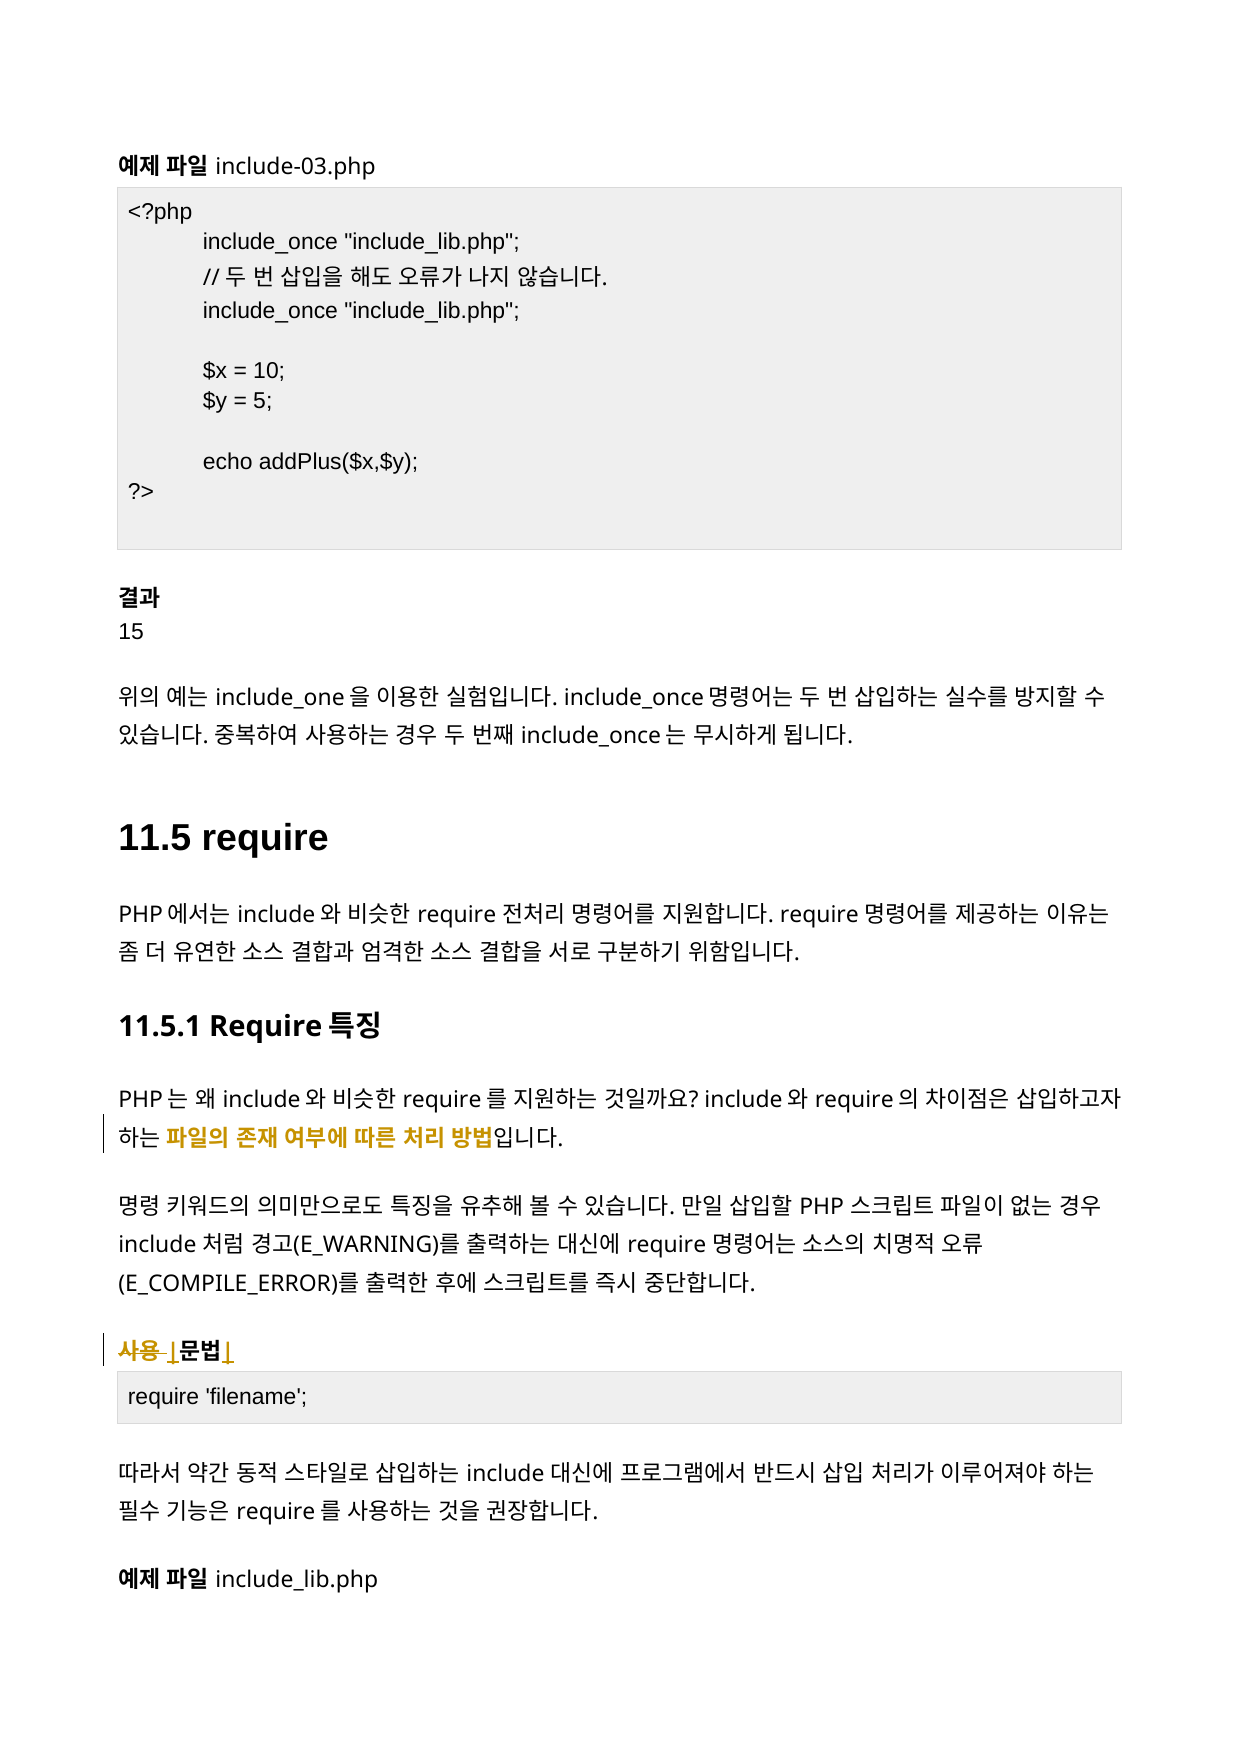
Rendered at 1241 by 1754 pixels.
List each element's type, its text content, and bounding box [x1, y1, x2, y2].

text PHP에서는 include와 비슷한 require 전처리 명령어를 지원합니다. require 명령어를 제공하는 이유는 좀 더 유연한 소스 결합과 엄격한 소스 결합을 서로 구분하기 위함입니다. [118, 895, 1122, 967]
text 예제 파일 include_lib.php [118, 1561, 1122, 1595]
text 따라서 약간 동적 스타일로 삽입하는 include 대신에 프로그램에서 반드시 삽입 처리가 이루어져야 하는 필수 기능은 require를 사용하는 것을 권장합니다. [118, 1454, 1122, 1526]
text 결과 [118, 580, 1122, 613]
text 명령 키워드의 의미만으로도 특징을 유추해 볼 수 있습니다. 만일 삽입할 PHP 스크립트 파일이 없는 경우 include 처럼 경고(E_WARNING)를 출력하는 대신에 require 명령어는 소스의 치명적 오류(E_COMPILE_ERROR)를 출력한 후에 스크립트를 즉시 중단합니다. [118, 1188, 1122, 1298]
text 예제 파일 include-03.php [118, 148, 1122, 182]
text 11.5 require [118, 816, 1122, 859]
text 위의 예는 include_one을 이용한 실험입니다. include_once명령어는 두 번 삽입하는 실수를 방지할 수 있습니다. 중복하여 사용하는 경우 두 번째 include_once는 무시하게 됩니다. [118, 679, 1122, 750]
text 11.5.1 Require특징 [118, 1002, 1122, 1044]
text PHP는 왜 include와 비슷한 require를 지원하는 것일까요? include와 require의 차이점은 삽입하고자 하는 파일의 존재 여부에 따른 처리 방법입니다. [118, 1081, 1122, 1153]
text 15 [118, 618, 1122, 644]
table_header require 'filename'; [118, 1372, 1121, 1423]
table_header <?php include_once "include_lib.php"; // 두 번 삽입을 해도 오류가 나지 않습니다. include_once "include_lib.php"; $x = 10; $y = 5; echo addPlus($x,$y); ?> [118, 188, 1121, 549]
text 문법 [118, 1333, 1122, 1366]
